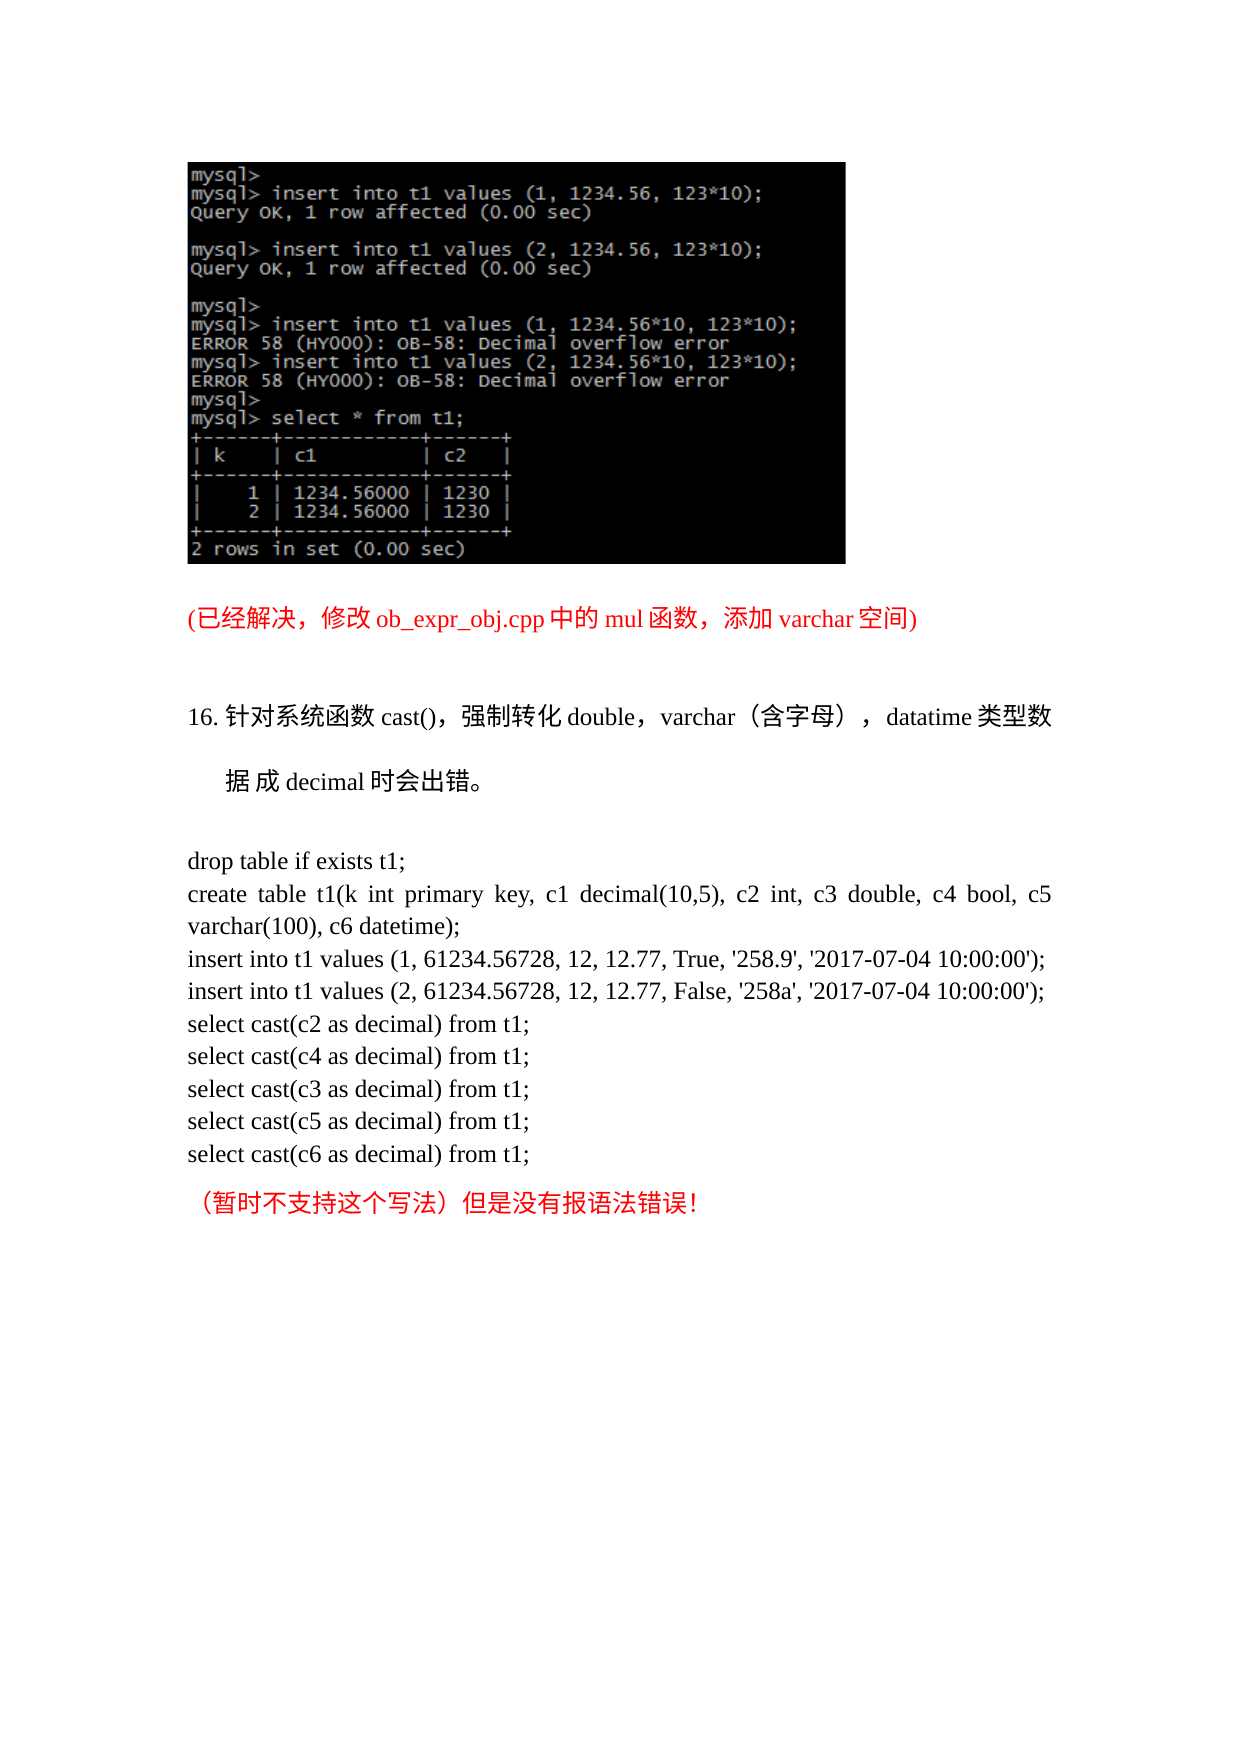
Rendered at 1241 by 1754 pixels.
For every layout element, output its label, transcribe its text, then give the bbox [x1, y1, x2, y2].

text (已经解决，修改ob_expr_obj.cpp中的mul函数，添加varchar空间) [187, 584, 1053, 649]
text select cast(c3 as decimal) from t1; [187, 1072, 1053, 1104]
text select cast(c5 as decimal) from t1; [187, 1104, 1053, 1137]
text create table t1(k int primary key, c1 decimal(10,5), c2 int, c3 double, c4 bool, c5 varchar(100), c6 datetime); [187, 877, 1053, 942]
text select cast(c4 as decimal) from t1; [187, 1039, 1053, 1072]
picture [187, 162, 846, 564]
text insert into t1 values (2, 61234.56728, 12, 12.77, False, '258a', '2017-07-04 10:00:00'); [187, 974, 1053, 1007]
text drop table if exists t1; [187, 844, 1053, 877]
list 针对系统函数cast()，强制转化double，varchar（含字母），datatime类型数据 成decimal时会出错。 [187, 682, 1053, 812]
text select cast(c2 as decimal) from t1; [187, 1007, 1053, 1039]
text insert into t1 values (1, 61234.56728, 12, 12.77, True, '258.9', '2017-07-04 10:00:00'); [187, 942, 1053, 974]
text （暂时不支持这个写法）但是没有报语法错误！ [187, 1169, 1053, 1234]
text select cast(c6 as decimal) from t1; [187, 1137, 1053, 1169]
